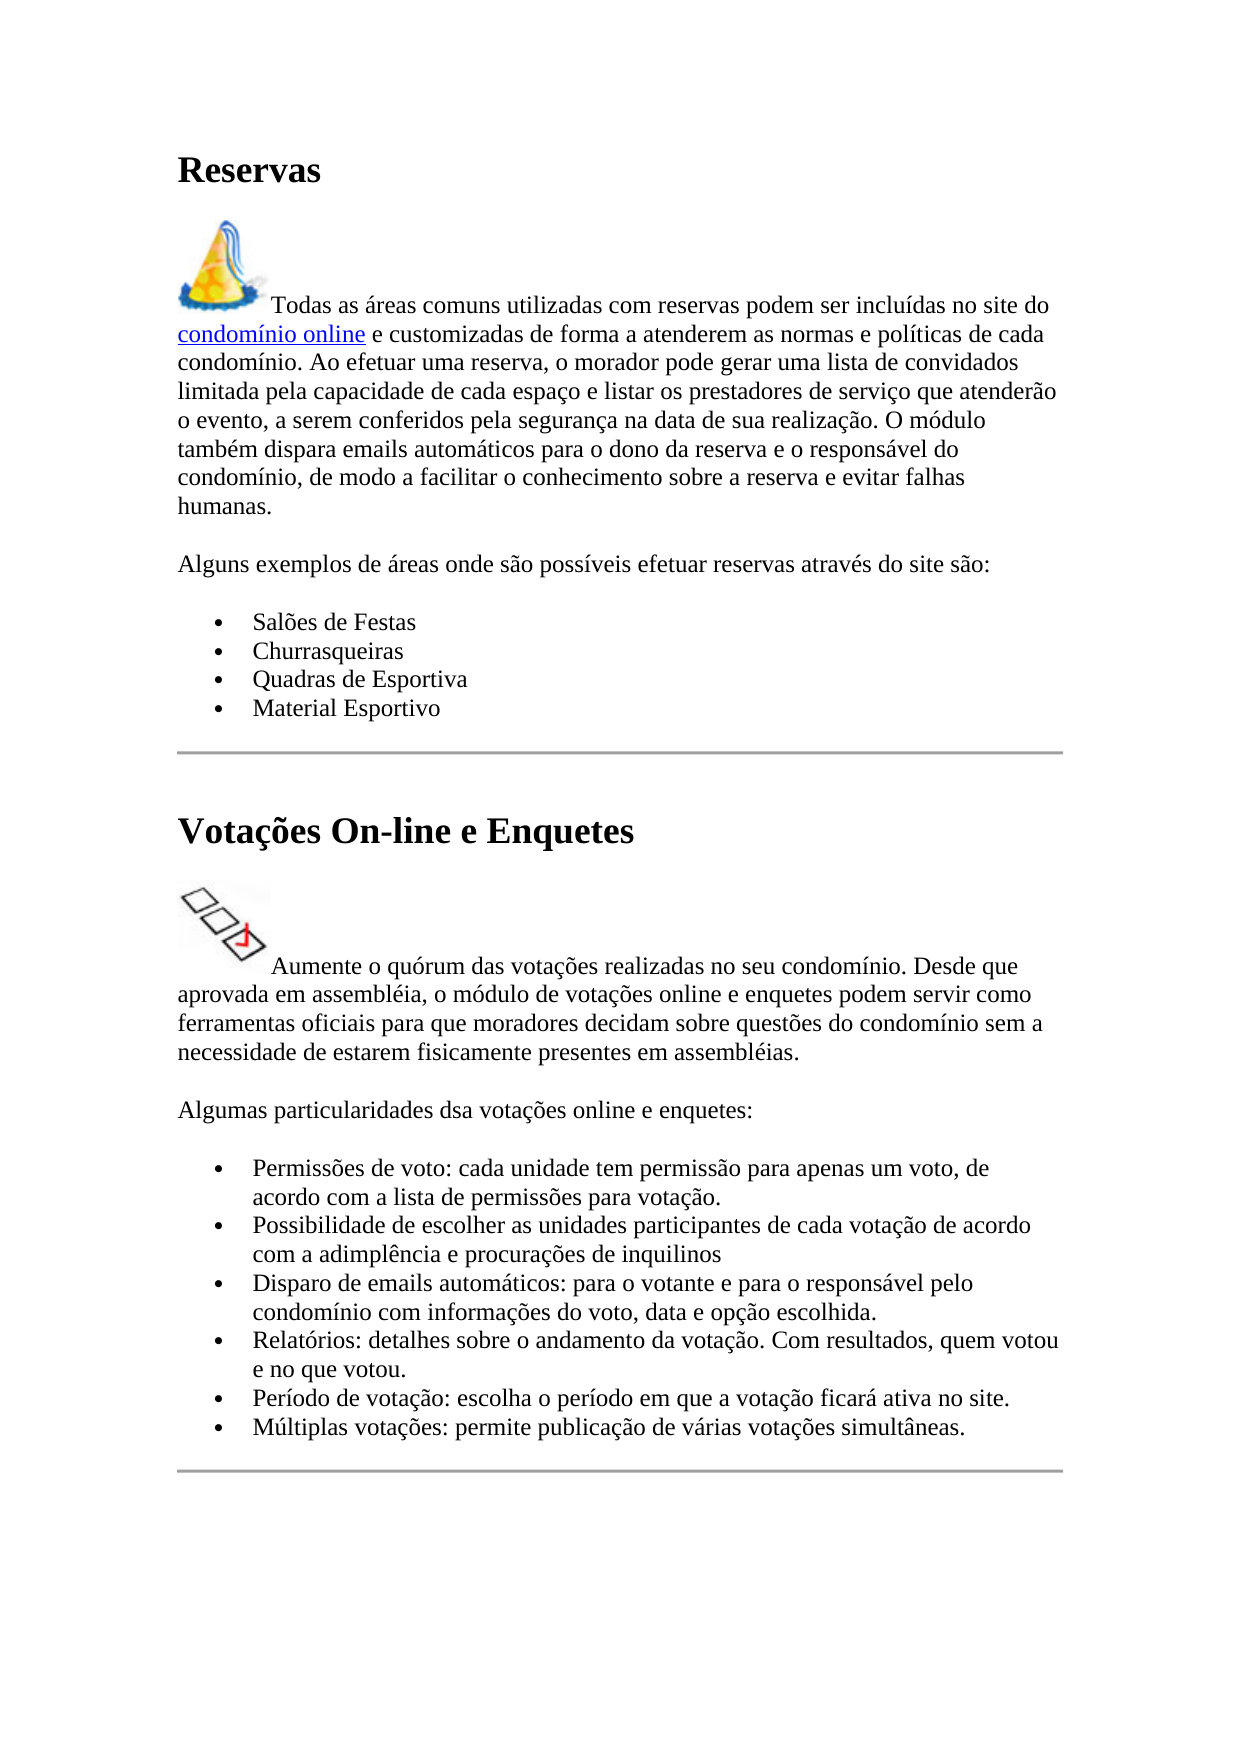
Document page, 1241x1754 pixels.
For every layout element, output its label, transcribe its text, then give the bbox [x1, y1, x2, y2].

text Todas as áreas comuns utilizadas com reservas podem ser incluídas no site do condomínio online e customizadas de forma a atenderem as normas e políticas de cada condomínio. Ao efetuar uma reserva, o morador pode gerar uma lista de convidados limitada pela capacidade de cada espaço e listar os prestadores de serviço que atenderão o evento, a serem conferidos pela segurança na data de sua realização. O módulo também dispara emails automáticos para o dono da reserva e o responsável do condomínio, de modo a facilitar o conhecimento sobre a reserva e evitar falhas humanas. [177, 220, 1063, 520]
picture [177, 880, 271, 975]
list Churrasqueiras [215, 636, 1063, 664]
text Aumente o quórum das votações realizadas no seu condomínio. Desde que aprovada em assembléia, o módulo de votações online e enquetes podem servir como ferramentas oficiais para que moradores decidam sobre questões do condomínio sem a necessidade de estarem fisicamente presentes em assembléias. [177, 881, 1063, 1066]
list Permissões de voto: cada unidade tem permissão para apenas um voto, de acordo com a lista de permissões para votação. [215, 1153, 1063, 1210]
list Salões de Festas [215, 607, 1063, 636]
picture [177, 220, 271, 314]
text Algumas particularidades dsa votações online e enquetes: [177, 1095, 1063, 1124]
list Material Esportivo [215, 693, 1063, 722]
text Reservas [177, 148, 1063, 191]
text Votações On-line e Enquetes [177, 808, 1063, 852]
text Alguns exemplos de áreas onde são possíveis efetuar reservas através do site são: [177, 549, 1063, 578]
list Período de votação: escolha o período em que a votação ficará ativa no site. [215, 1383, 1063, 1412]
list Múltiplas votações: permite publicação de várias votações simultâneas. [215, 1412, 1063, 1440]
list Possibilidade de escolher as unidades participantes de cada votação de acordo com a adimplência e procurações de inquilinos [215, 1210, 1063, 1268]
list Quadras de Esportiva [215, 664, 1063, 693]
list Disparo de emails automáticos: para o votante e para o responsável pelo condomínio com informações do voto, data e opção escolhida. [215, 1268, 1063, 1325]
list Relatórios: detalhes sobre o andamento da votação. Com resultados, quem votou e no que votou. [215, 1325, 1063, 1383]
